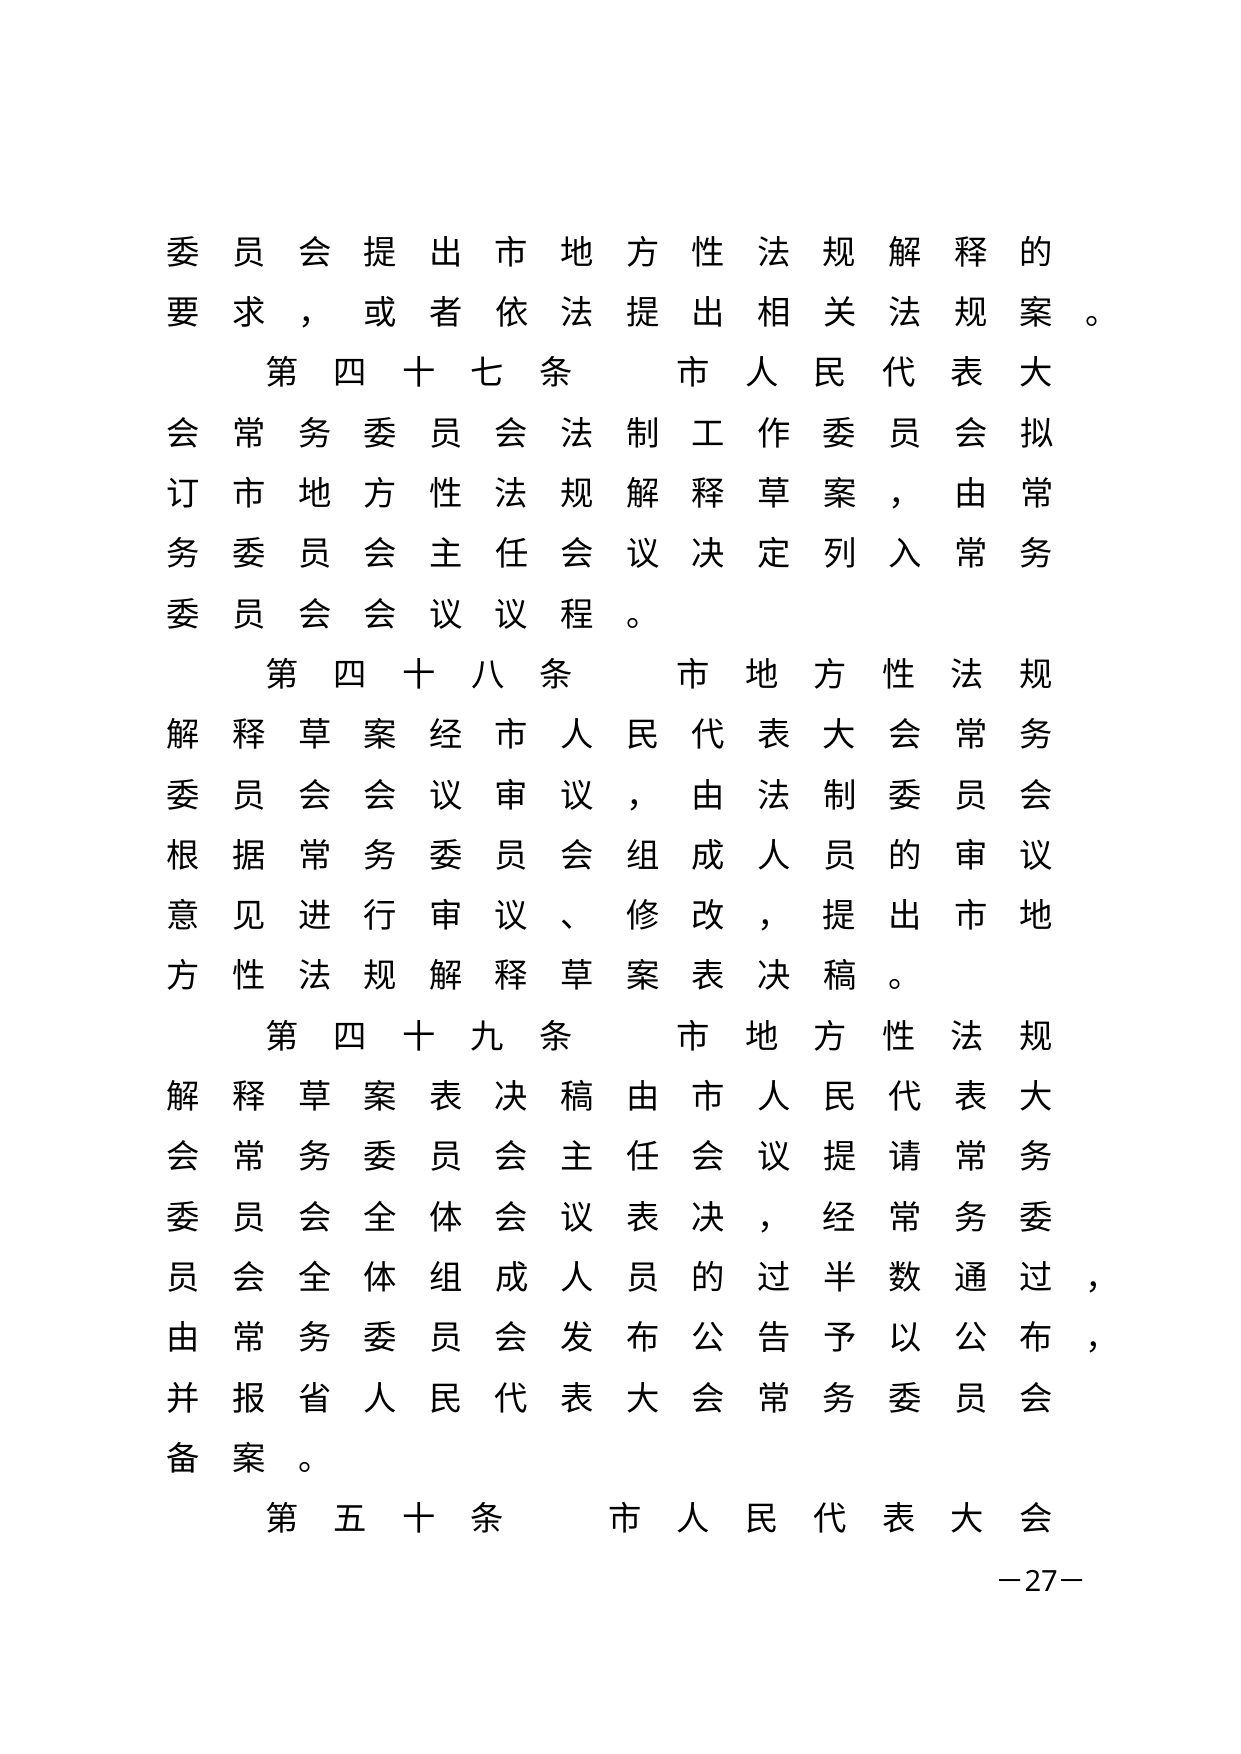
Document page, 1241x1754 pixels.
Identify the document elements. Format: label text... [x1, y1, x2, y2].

text 第四十七条 市人民代表大会常务委员会法制工作委员会拟订市地方性法规解释草案，由常务委员会主任会议决定列入常务委员会会议议程。 [167, 340, 1085, 642]
text 第四十八条 市地方性法规解释草案经市人民代表大会常务委员会会议审议，由法制委员会根据常务委员会组成人员的审议意见进行审议、修改，提出市地方性法规解释草案表决稿。 [167, 642, 1085, 1003]
text 第五十条 市人民代表大会常务委员会的法规解释同市地方性法规具有同等效力。 [167, 1486, 1085, 1546]
text 第四十九条 市地方性法规解释草案表决稿由市人民代表大会常务委员会主任会议提请常务委员会全体会议表决，经常务委员会全体组成人员的过半数通过，由常务委员会发布公告予以公布，并报省人民代表大会常务委员会备案。 [167, 1003, 1085, 1486]
text 第四十六条 市人民政府、市监察委员会、市中级人民法院、市人民检察院、市人民代表大会各专门委员会、市人民代表大会常务委员会各工作委员会以及县（市、区）人民代表大会常务委员会可以向市人民代表大会常务委员会提出市地方性法规解释的要求，或者依法提出相关法规案。 [167, 219, 1085, 340]
